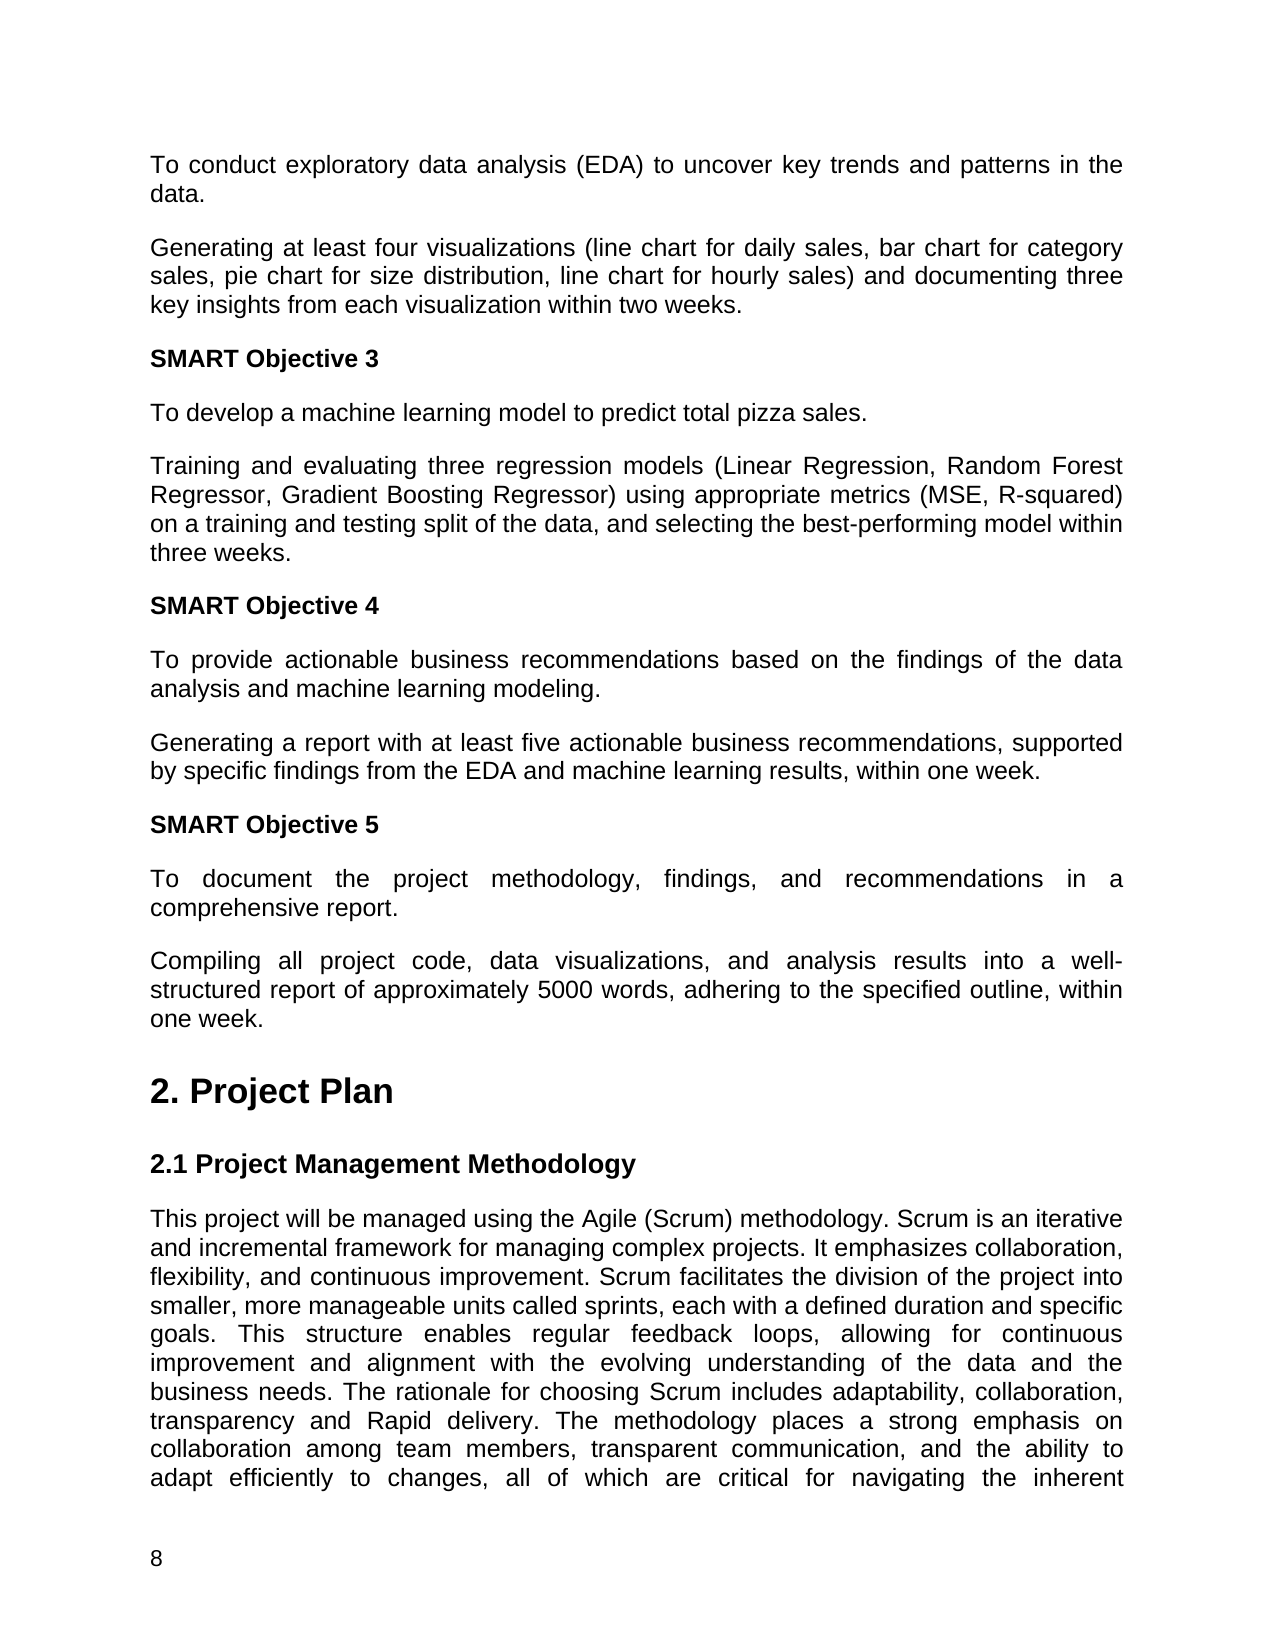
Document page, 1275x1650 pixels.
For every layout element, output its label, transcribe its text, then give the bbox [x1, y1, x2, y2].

subtitle 2.1 Project Management Methodology [150, 1148, 1125, 1179]
text To develop a machine learning model to predict total pizza sales. [150, 397, 1125, 426]
text Training and evaluating three regression models (Linear Regression, Random Forest Regressor, Gradient Boosting Regressor) using appropriate metrics (MSE, R-squared) on a training and testing split of the data, and selecting the best-performing model within three weeks. [150, 451, 1125, 566]
text Compiling all project code, data visualizations, and analysis results into a well-structured report of approximately 5000 words, adhering to the specified outline, within one week. [150, 946, 1125, 1032]
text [150, 1204, 1125, 1492]
subtitle 2. Project Plan [150, 1070, 1125, 1111]
text To conduct exploratory data analysis (EDA) to uncover key trends and patterns in the data. [150, 150, 1125, 207]
text Generating at least four visualizations (line chart for daily sales, bar chart for category sales, pie chart for size distribution, line chart for hourly sales) and documenting three key insights from each visualization within two weeks. [150, 232, 1125, 319]
text SMART Objective 3 [150, 344, 1125, 372]
text To document the project methodology, findings, and recommendations in a comprehensive report. [150, 864, 1125, 921]
text Generating a report with at least five actionable business recommendations, supported by specific findings from the EDA and machine learning results, within one week. [150, 727, 1125, 785]
text SMART Objective 5 [150, 810, 1125, 839]
text SMART Objective 4 [150, 591, 1125, 620]
text To provide actionable business recommendations based on the findings of the data analysis and machine learning modeling. [150, 645, 1125, 702]
